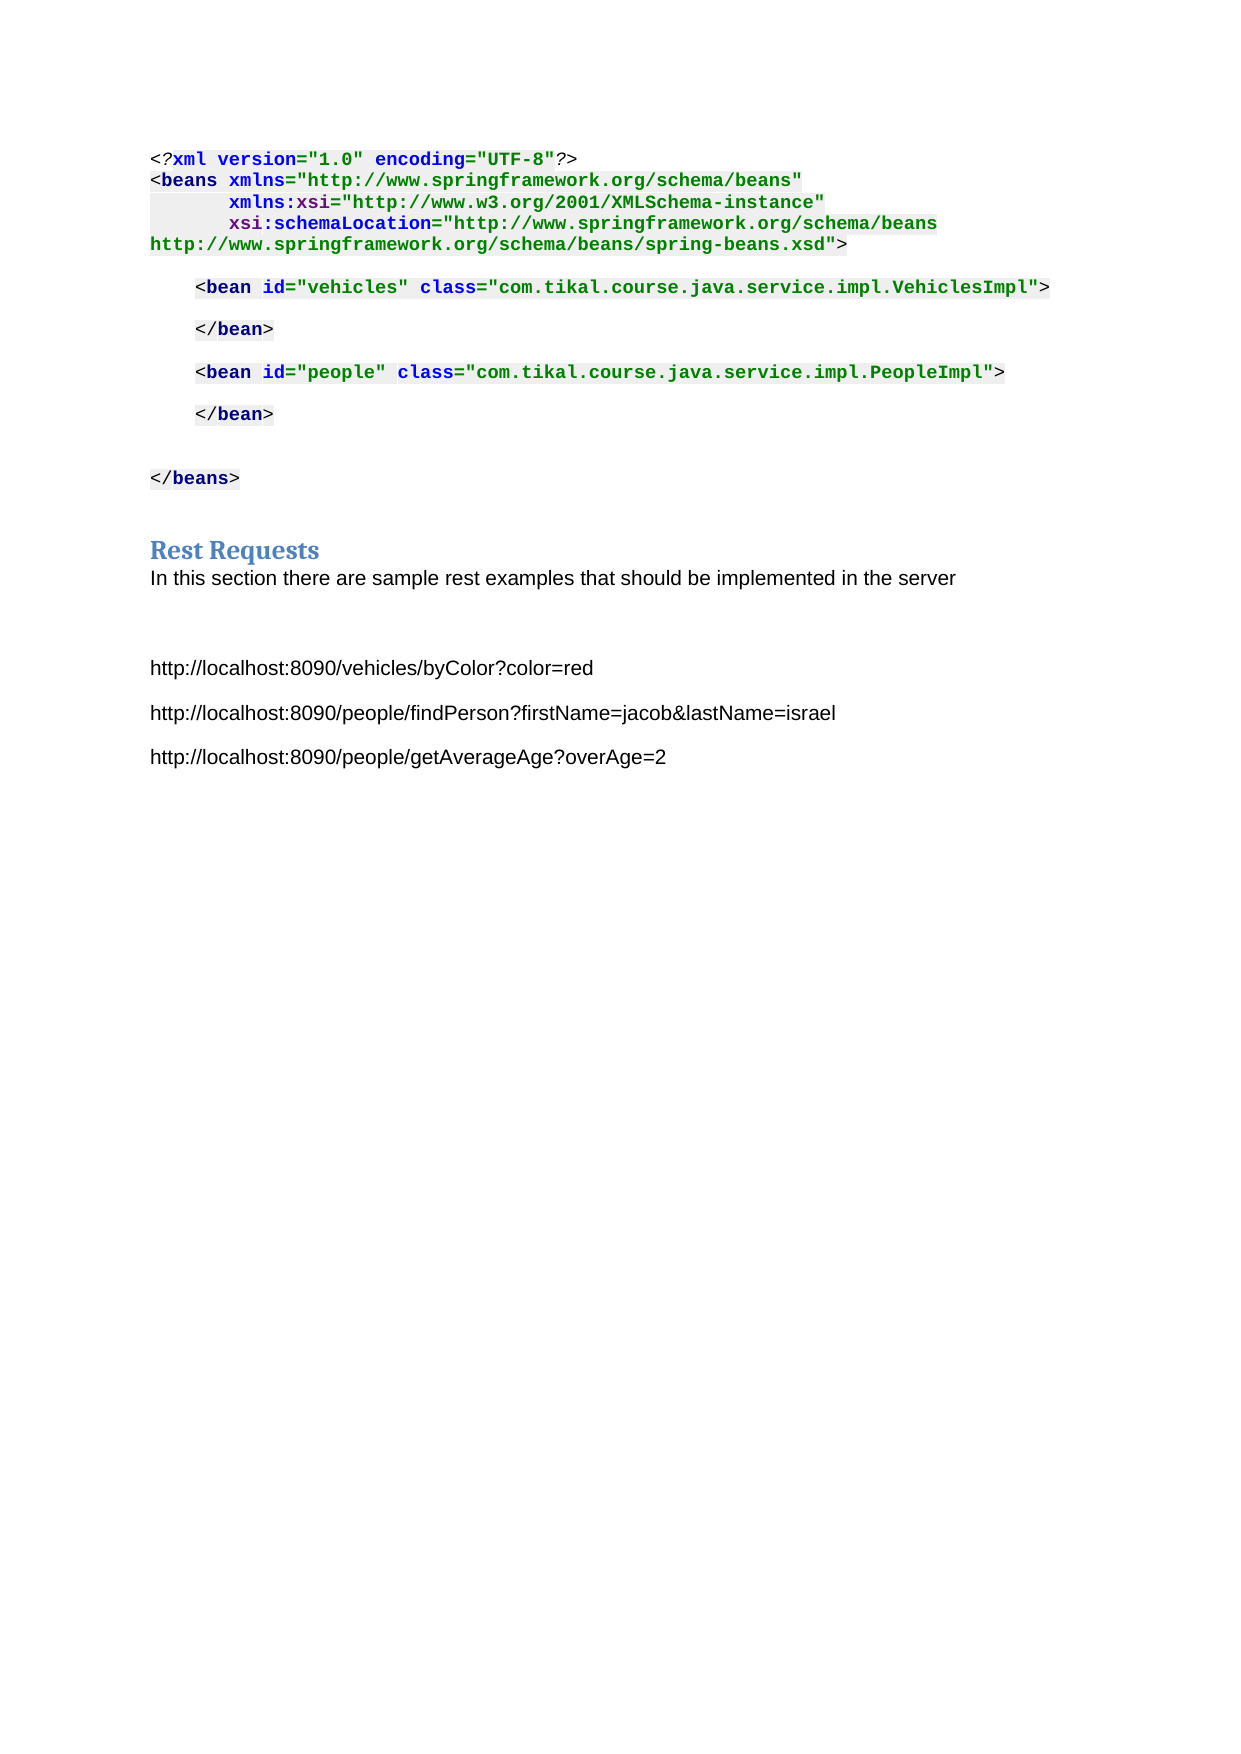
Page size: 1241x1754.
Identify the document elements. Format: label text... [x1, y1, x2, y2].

subtitle Rest Requests [150, 535, 1090, 566]
text <?xml version="1.0" encoding="UTF-8"?> <beans xmlns="http://www.springframework.org/schema/beans" xmlns:xsi="http://www.w3.org/2001/XMLSchema-instance" xsi:schemaLocation="http://www.springframework.org/schema/beans http://www.springframework.org/schema/beans/spring-beans.xsd"> <bean id="vehicles" class="com.tikal.course.java.service.impl.VehiclesImpl"> </bean> <bean id="people" class="com.tikal.course.java.service.impl.PeopleImpl"> </bean> </beans> [150, 150, 1090, 490]
text http://localhost:8090/vehicles/byColor?color=red [150, 656, 1090, 679]
text http://localhost:8090/people/findPerson?firstName=jacob&lastName=israel [150, 700, 1090, 724]
text In this section there are sample rest examples that should be implemented in the server [150, 566, 1090, 590]
text http://localhost:8090/people/getAverageAge?overAge=2 [150, 745, 1090, 769]
